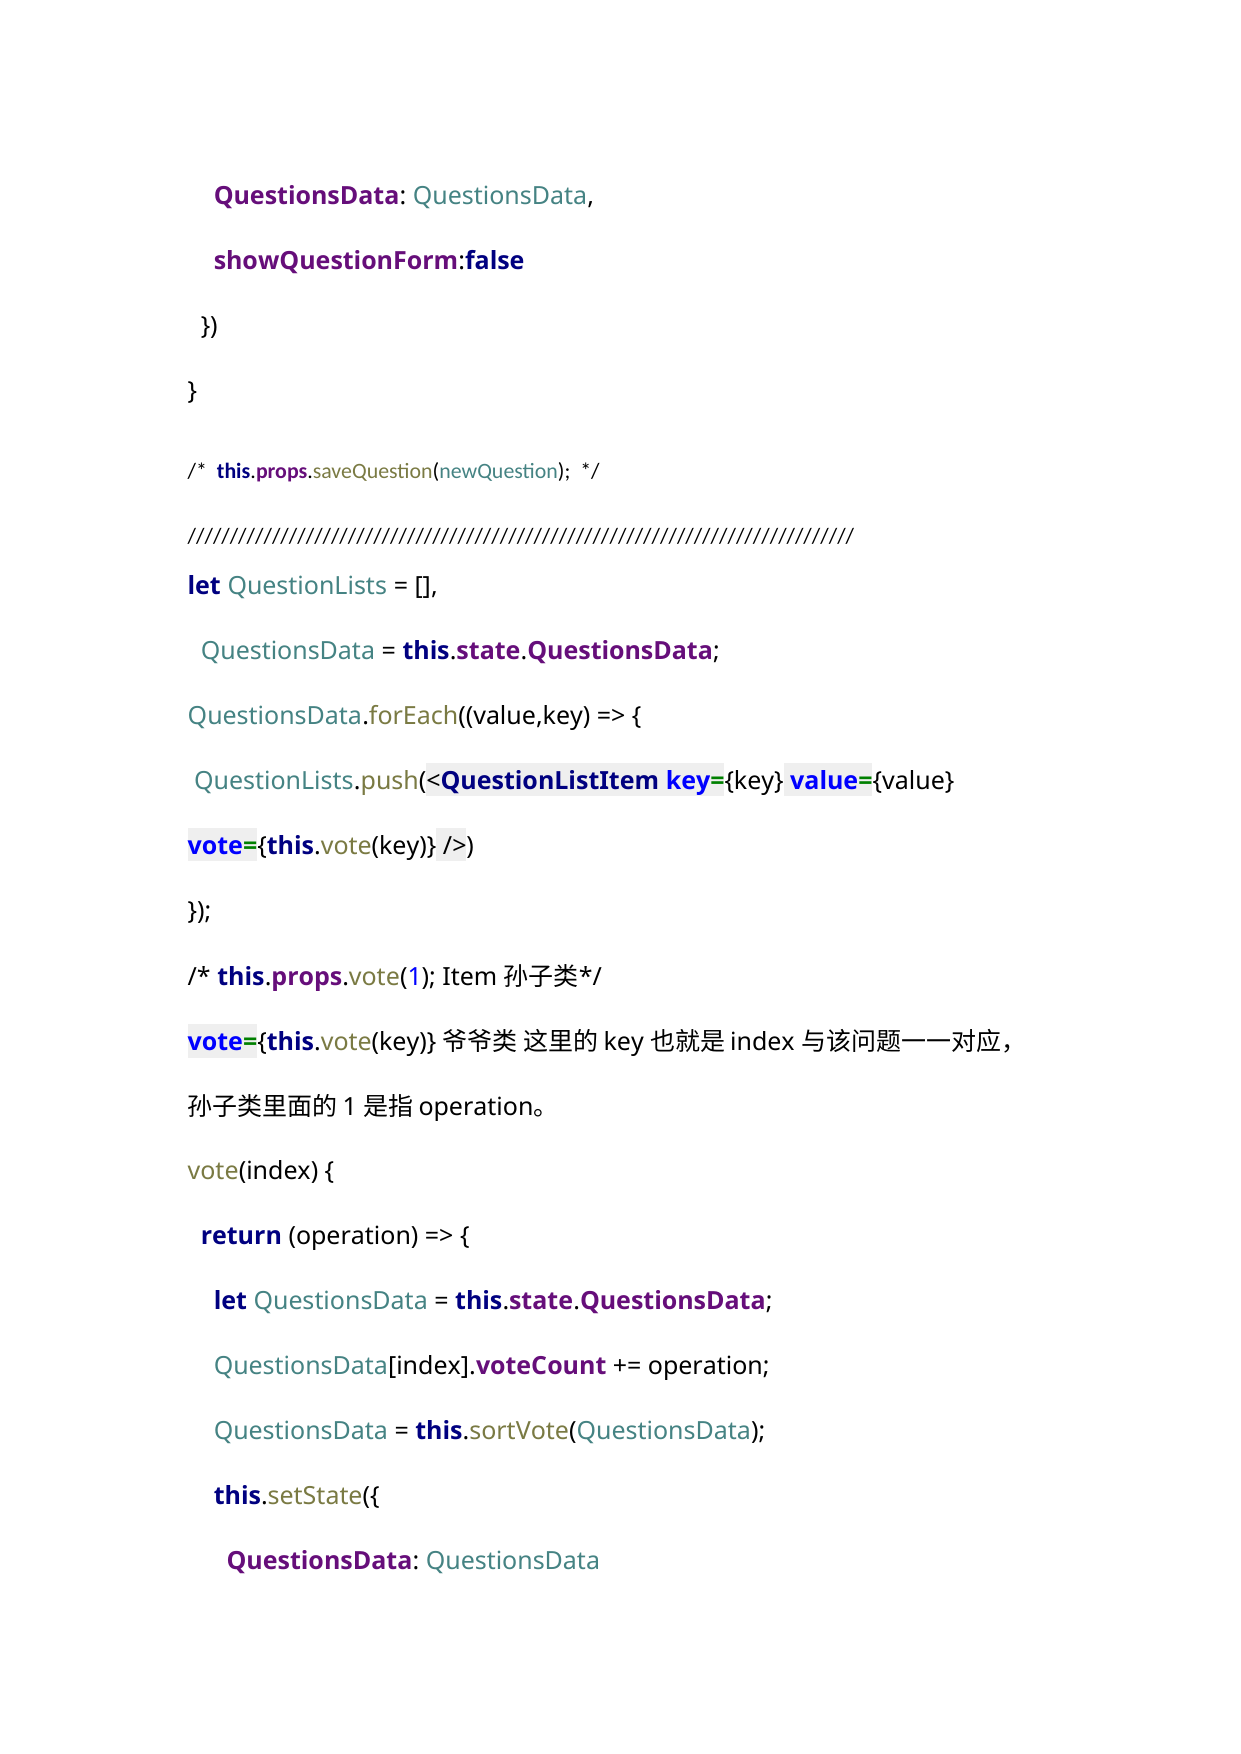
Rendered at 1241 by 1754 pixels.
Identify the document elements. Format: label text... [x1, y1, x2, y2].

text /* this.props.saveQuestion(newQuestion); */ [187, 454, 1053, 487]
text let QuestionLists = [], QuestionsData = this.state.QuestionsData; QuestionsData.forEach((value,key) => { QuestionLists.push(<QuestionListItem key={key} value={value} vote={this.vote(key)} />) }); [187, 552, 1053, 942]
text /* this.props.vote(1); Item 孙子类*/ [187, 942, 1053, 1007]
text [187, 1137, 1053, 1592]
text vote={this.vote(key)} 爷爷类 这里的key 也就是index 与该问题一一对应， [187, 1007, 1053, 1072]
text 孙子类里面的1 是指operation。 [187, 1072, 1053, 1137]
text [187, 162, 1053, 422]
text /////////////////////////////////////////////////////////////////////////////// [187, 519, 1053, 552]
